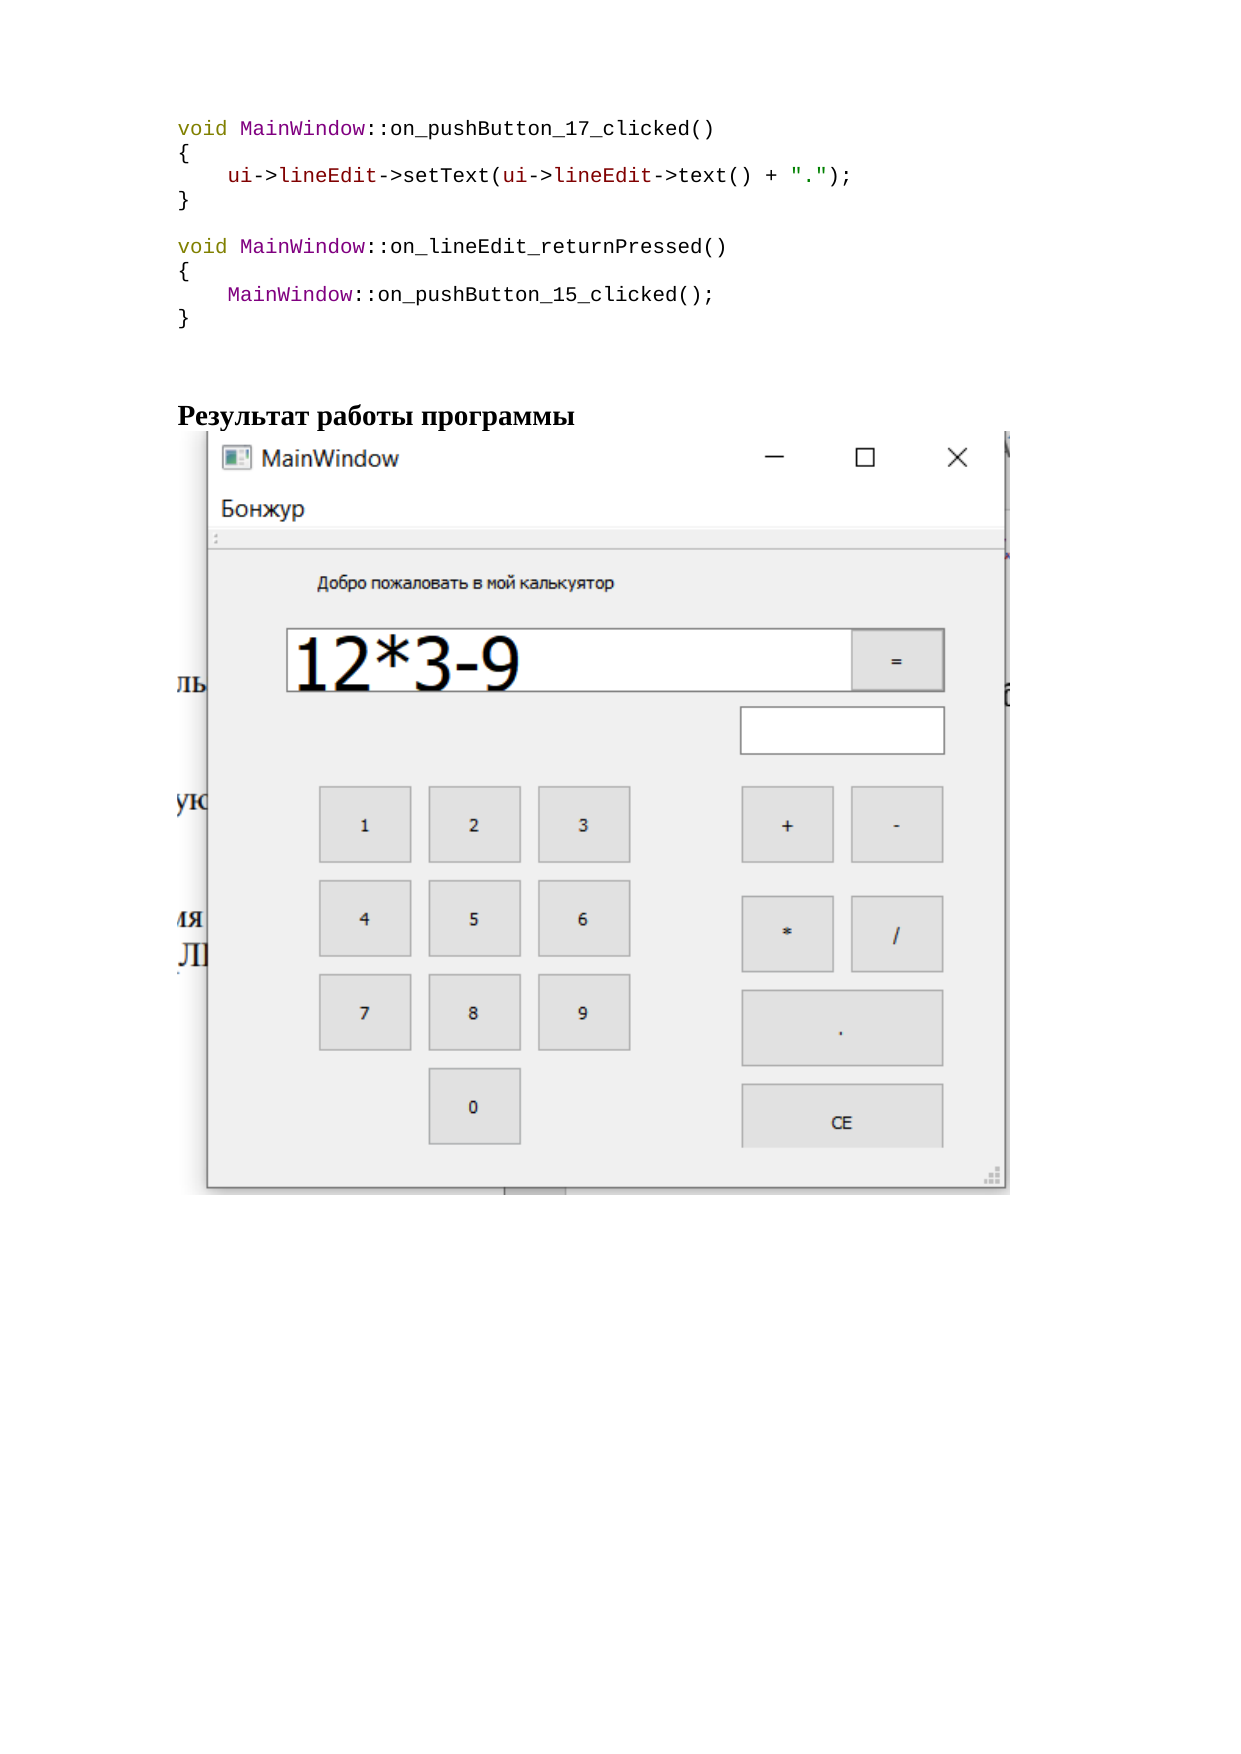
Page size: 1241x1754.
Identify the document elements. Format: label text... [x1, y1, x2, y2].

text MainWindow::on_pushButton_15_clicked(); [177, 284, 1152, 307]
text void MainWindow::on_pushButton_17_clicked() [177, 118, 1152, 142]
picture [177, 431, 1010, 1195]
text Результат работы программы [177, 398, 1152, 432]
text { [177, 142, 1152, 165]
text void MainWindow::on_lineEdit_returnPressed() [177, 236, 1152, 260]
text } [177, 189, 1152, 213]
text } [177, 307, 1152, 331]
text ui->lineEdit->setText(ui->lineEdit->text() + "."); [177, 165, 1152, 189]
text { [177, 260, 1152, 284]
